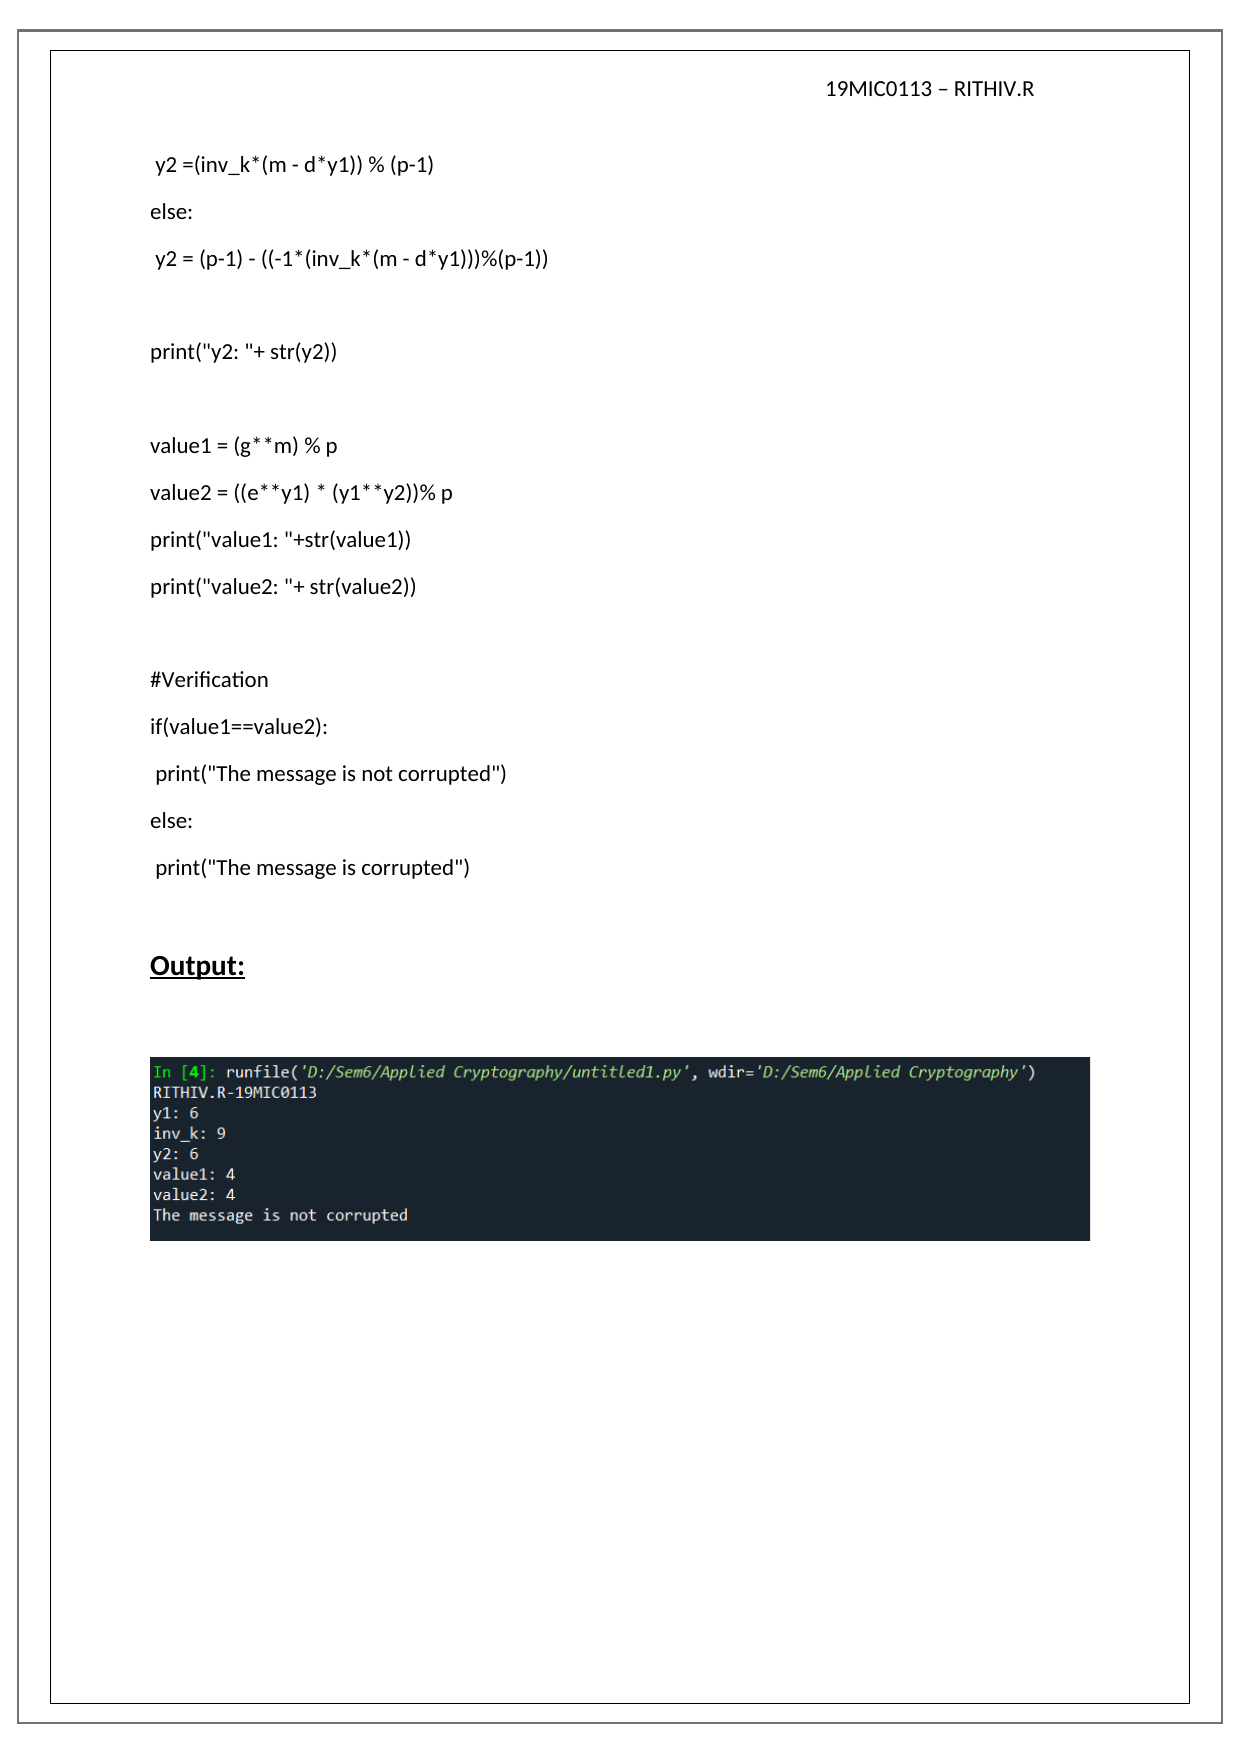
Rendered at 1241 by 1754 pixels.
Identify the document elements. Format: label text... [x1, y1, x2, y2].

text else: [150, 806, 1090, 834]
text if(value1==value2): [150, 712, 1090, 741]
text print("The message is not corrupted") [150, 759, 1090, 787]
text print("y2: "+ str(y2)) [150, 337, 1090, 366]
text value2 = ((e**y1) * (y1**y2))% p [150, 478, 1090, 506]
picture [150, 1057, 1091, 1241]
text value1 = (g**m) % p [150, 431, 1090, 459]
text print("value2: "+ str(value2)) [150, 572, 1090, 600]
text y2 = (p-1) - ((-1*(inv_k*(m - d*y1)))%(p-1)) [150, 244, 1090, 272]
text print("value1: "+str(value1)) [150, 525, 1090, 553]
text Output: [150, 947, 1090, 982]
text print("The message is corrupted") [150, 853, 1090, 881]
text else: [150, 197, 1090, 225]
text y2 =(inv_k*(m - d*y1)) % (p-1) [150, 150, 1090, 178]
text #Verification [150, 666, 1090, 694]
